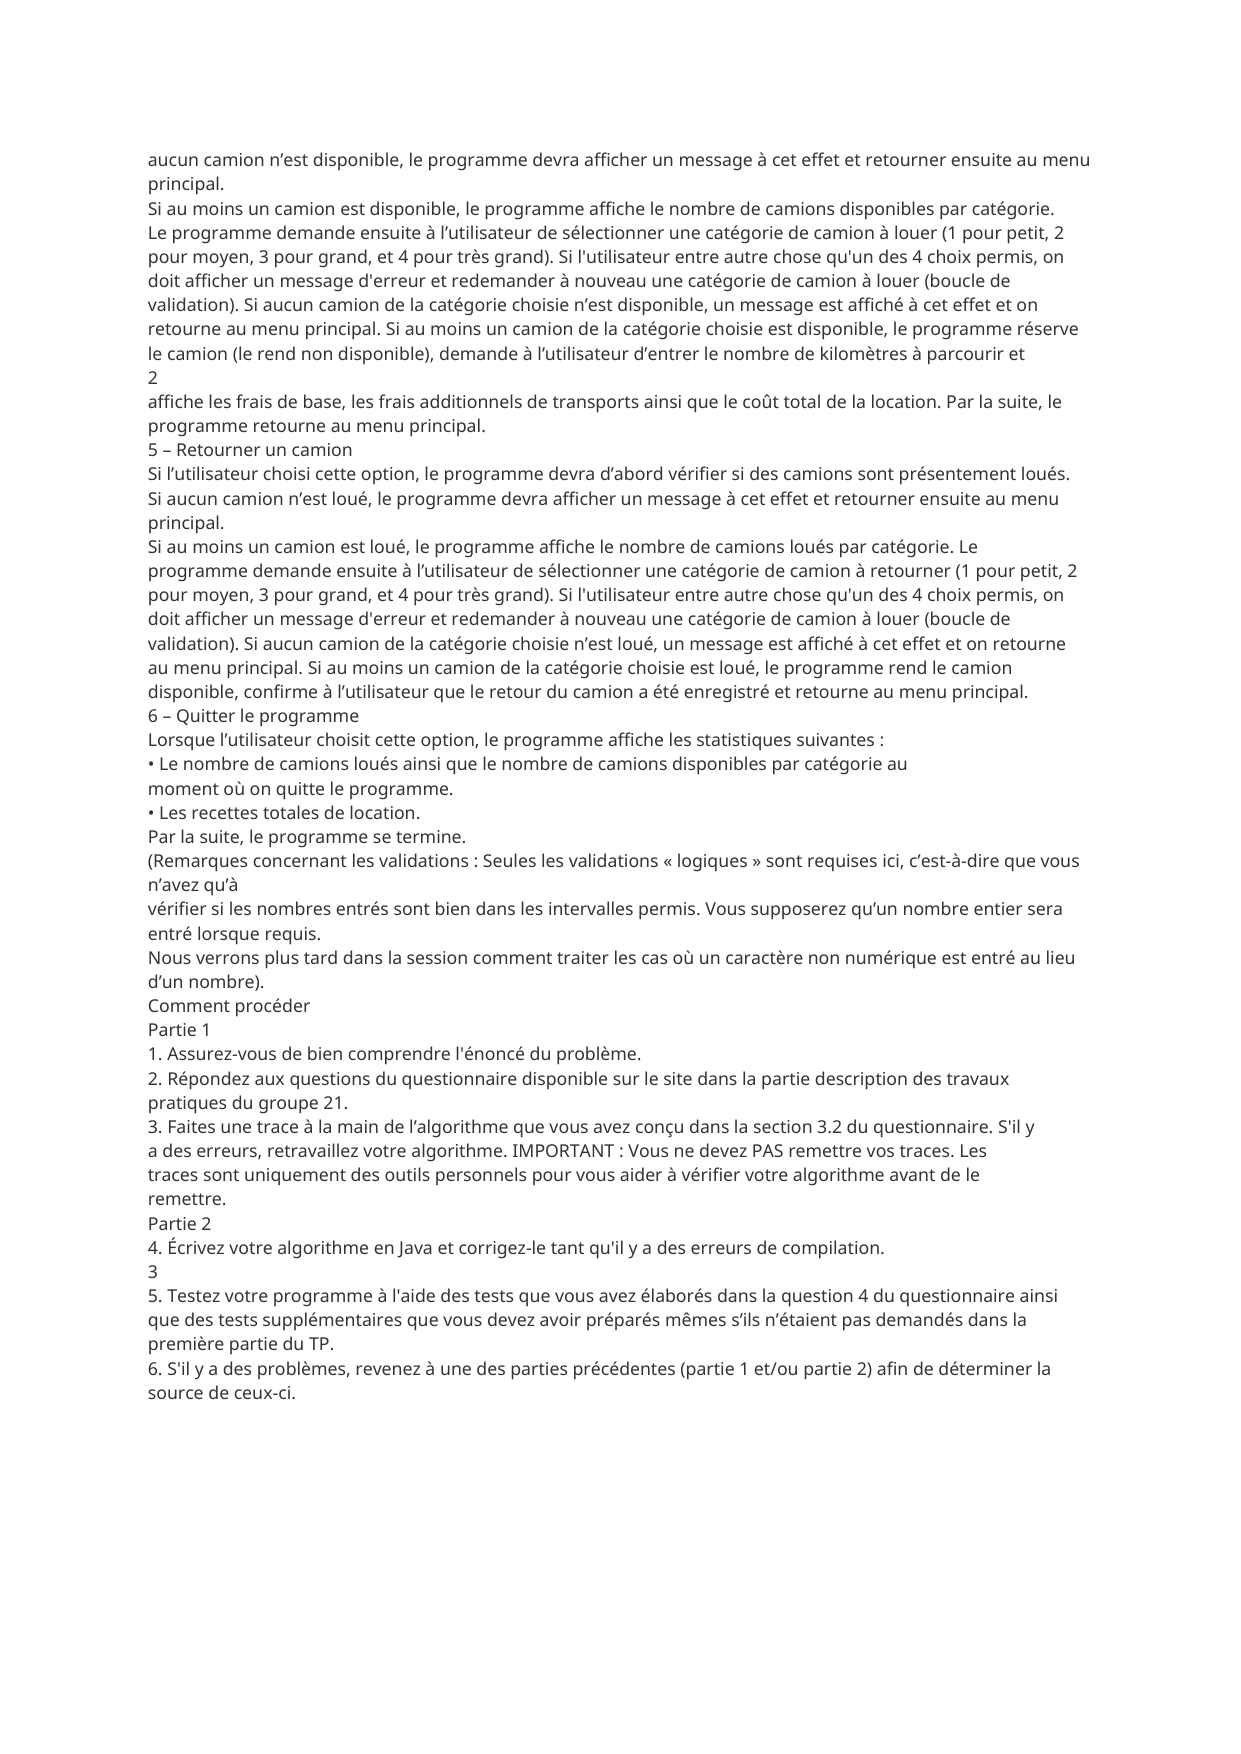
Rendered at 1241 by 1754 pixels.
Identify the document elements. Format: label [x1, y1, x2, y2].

text [148, 148, 1093, 1404]
